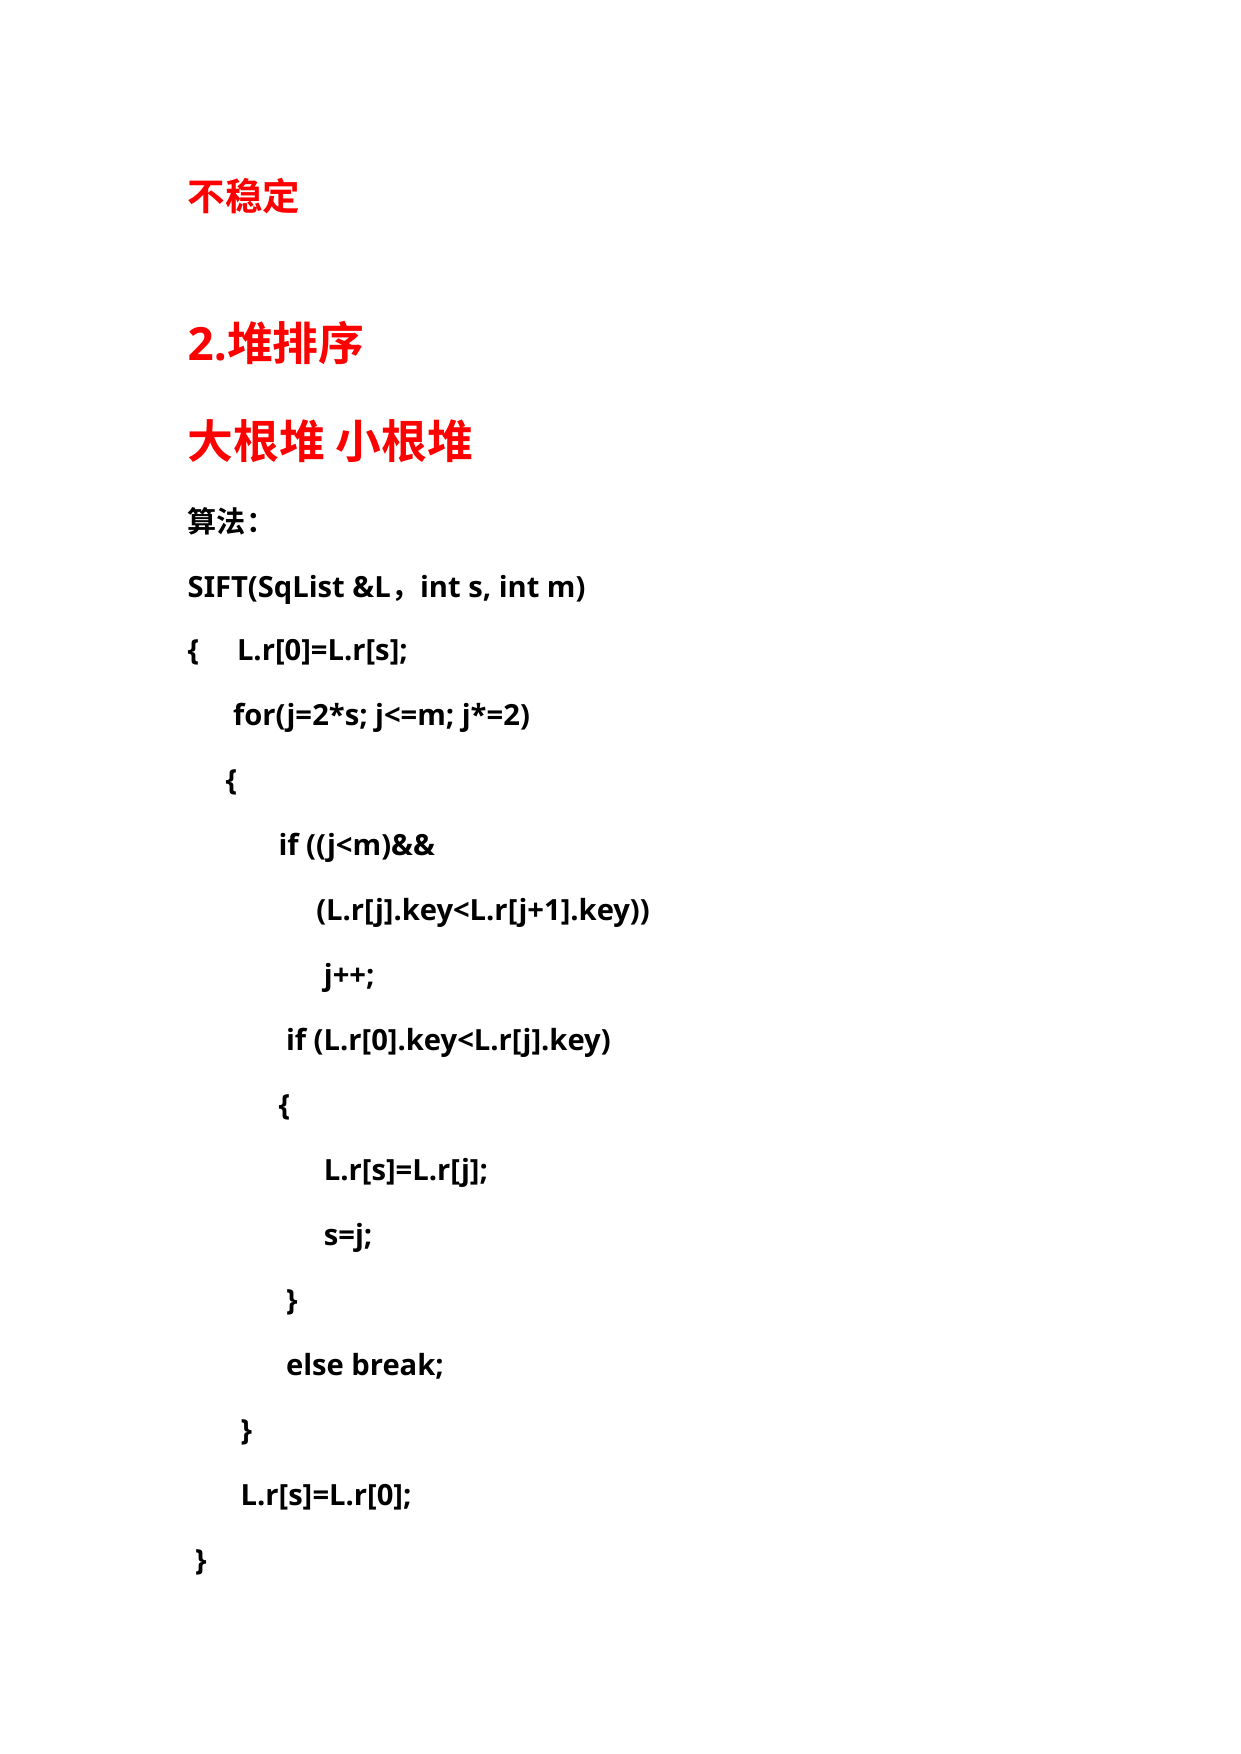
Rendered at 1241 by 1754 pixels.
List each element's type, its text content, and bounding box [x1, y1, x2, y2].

text if (L.r[0].key<L.r[j].key) [187, 1007, 1053, 1072]
text } [187, 1397, 1053, 1462]
text } [187, 1267, 1053, 1332]
text { [187, 1072, 1053, 1137]
text j++; [187, 942, 1053, 1007]
text 算法： [187, 487, 1053, 552]
text if ((j<m)&& [187, 812, 1053, 877]
text { L.r[0]=L.r[s]; [187, 617, 1053, 682]
text L.r[s]=L.r[j]; [187, 1137, 1053, 1202]
text else break; [187, 1332, 1053, 1397]
text 大根堆 小根堆 [187, 389, 1053, 487]
text for(j=2*s; j<=m; j*=2) [187, 682, 1053, 747]
text } [187, 1527, 1053, 1592]
text L.r[s]=L.r[0]; [187, 1462, 1053, 1527]
text s=j; [187, 1202, 1053, 1267]
text 2.堆排序 [187, 292, 1053, 389]
text (L.r[j].key<L.r[j+1].key)) [187, 877, 1053, 942]
text 不稳定 [187, 162, 1053, 227]
text { [187, 747, 1053, 812]
text SIFT(SqList &L，int s, int m) [187, 552, 1053, 617]
